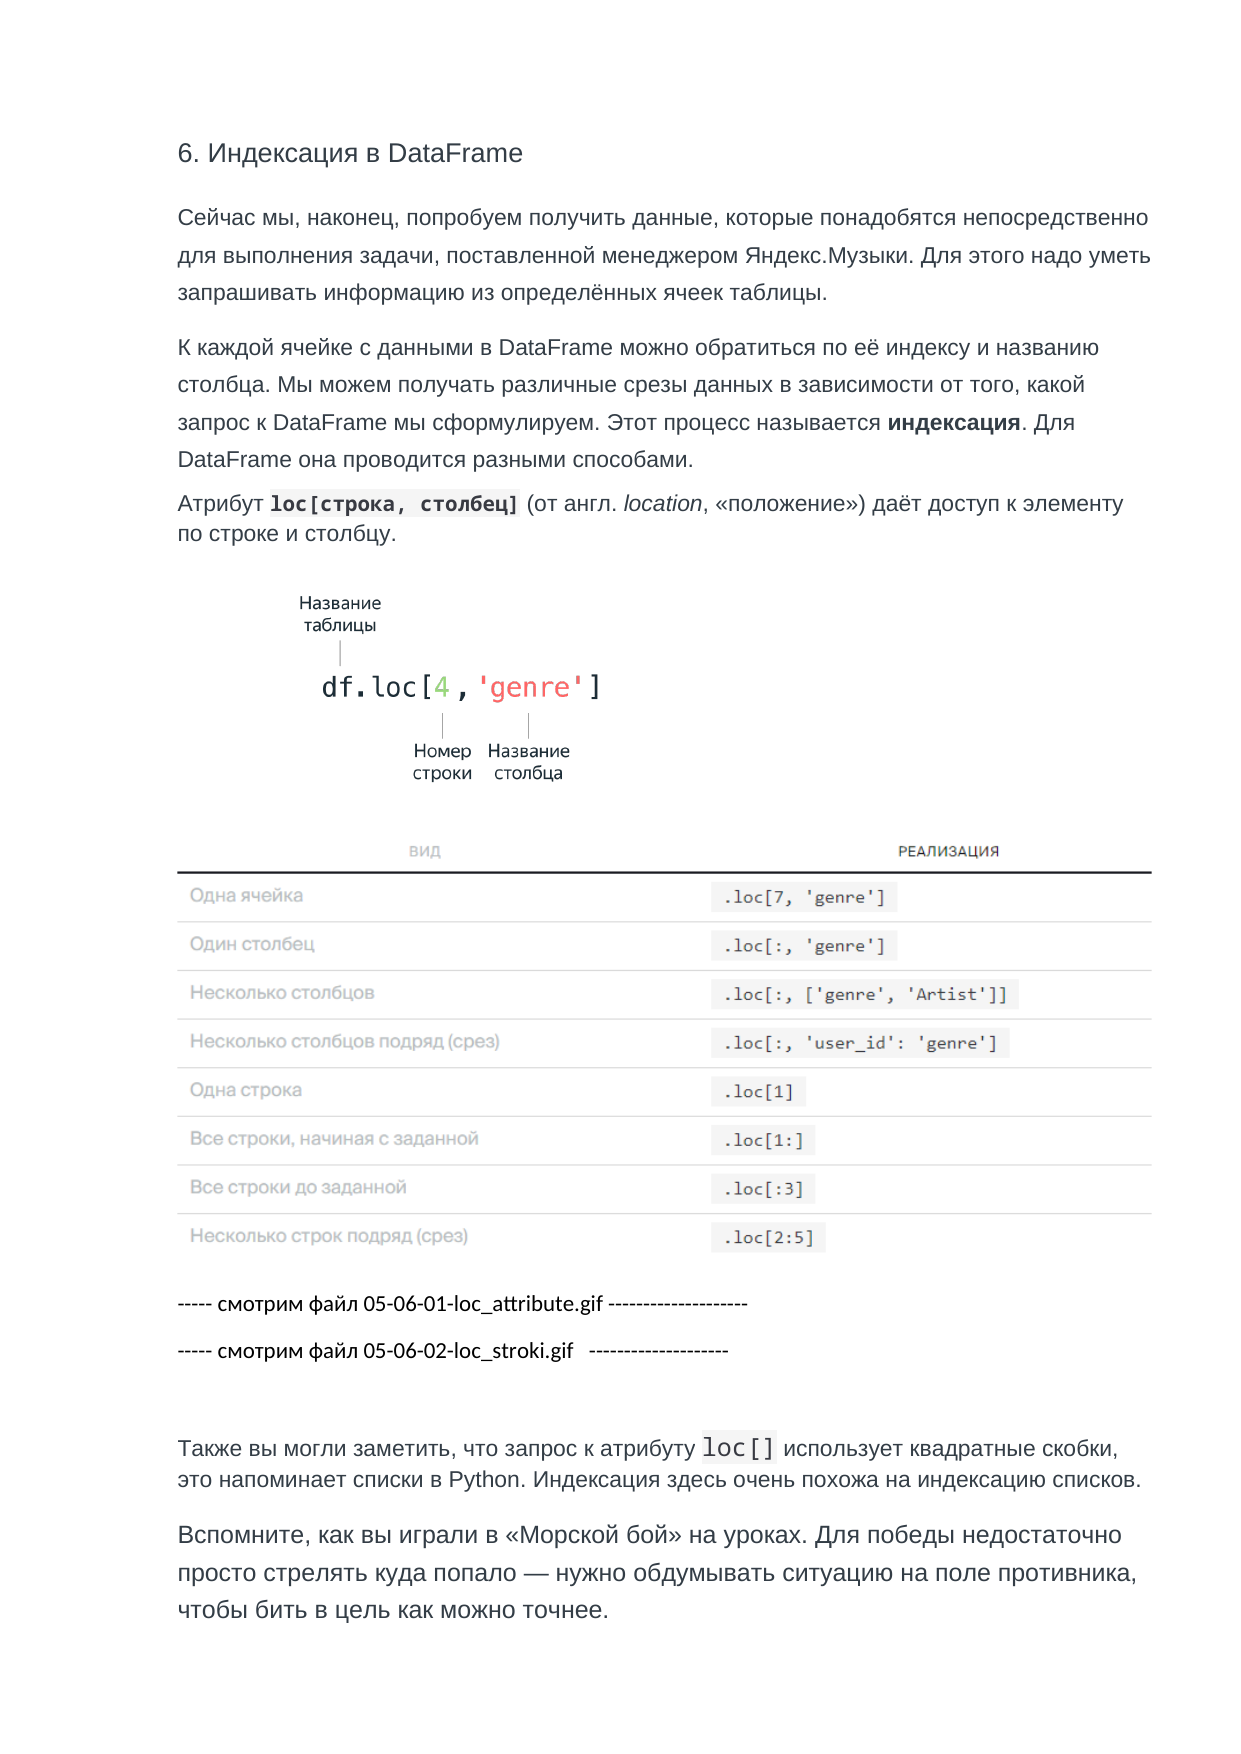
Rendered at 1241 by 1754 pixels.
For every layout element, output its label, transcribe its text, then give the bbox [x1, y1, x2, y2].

text Сейчас мы, наконец, попробуем получить данные, которые понадобятся непосредственно для выполнения задачи, поставленной менеджером Яндекс.Музыки. Для этого надо уметь запрашивать информацию из определённых ячеек таблицы. [177, 193, 1152, 306]
text ----- смотрим файл 05-06-02-loc_stroki.gif -------------------- [177, 1336, 1152, 1364]
text К каждой ячейке с данными в DataFrame можно обратиться по её индексу и названию столбца. Мы можем получать различные срезы данных в зависимости от того, какой запрос к DataFrame мы сформулируем. Этот процесс называется индексация. Для DataFrame она проводится разными способами. [177, 322, 1152, 472]
text ----- смотрим файл 05-06-01-loc_attribute.gif -------------------- [177, 1289, 1152, 1317]
subtitle 6. Индексация в DataFrame [177, 118, 1152, 168]
picture [177, 831, 1152, 1271]
text Атрибут loc[строка, столбец] (от англ. location, «положение») даёт доступ к элементу по строке и столбцу. [177, 489, 1152, 546]
text Вспомните, как вы играли в «Морской бой» на уроках. Для победы недостаточно просто стрелять куда попало — нужно обдумывать ситуацию на поле противника, чтобы бить в цель как можно точнее. [177, 1511, 1152, 1624]
text Также вы могли заметить, что запрос к атрибуту loc[] использует квадратные скобки, это напоминает списки в Python. Индексация здесь очень похожа на индексацию списков. [177, 1430, 1152, 1492]
picture [177, 564, 724, 813]
